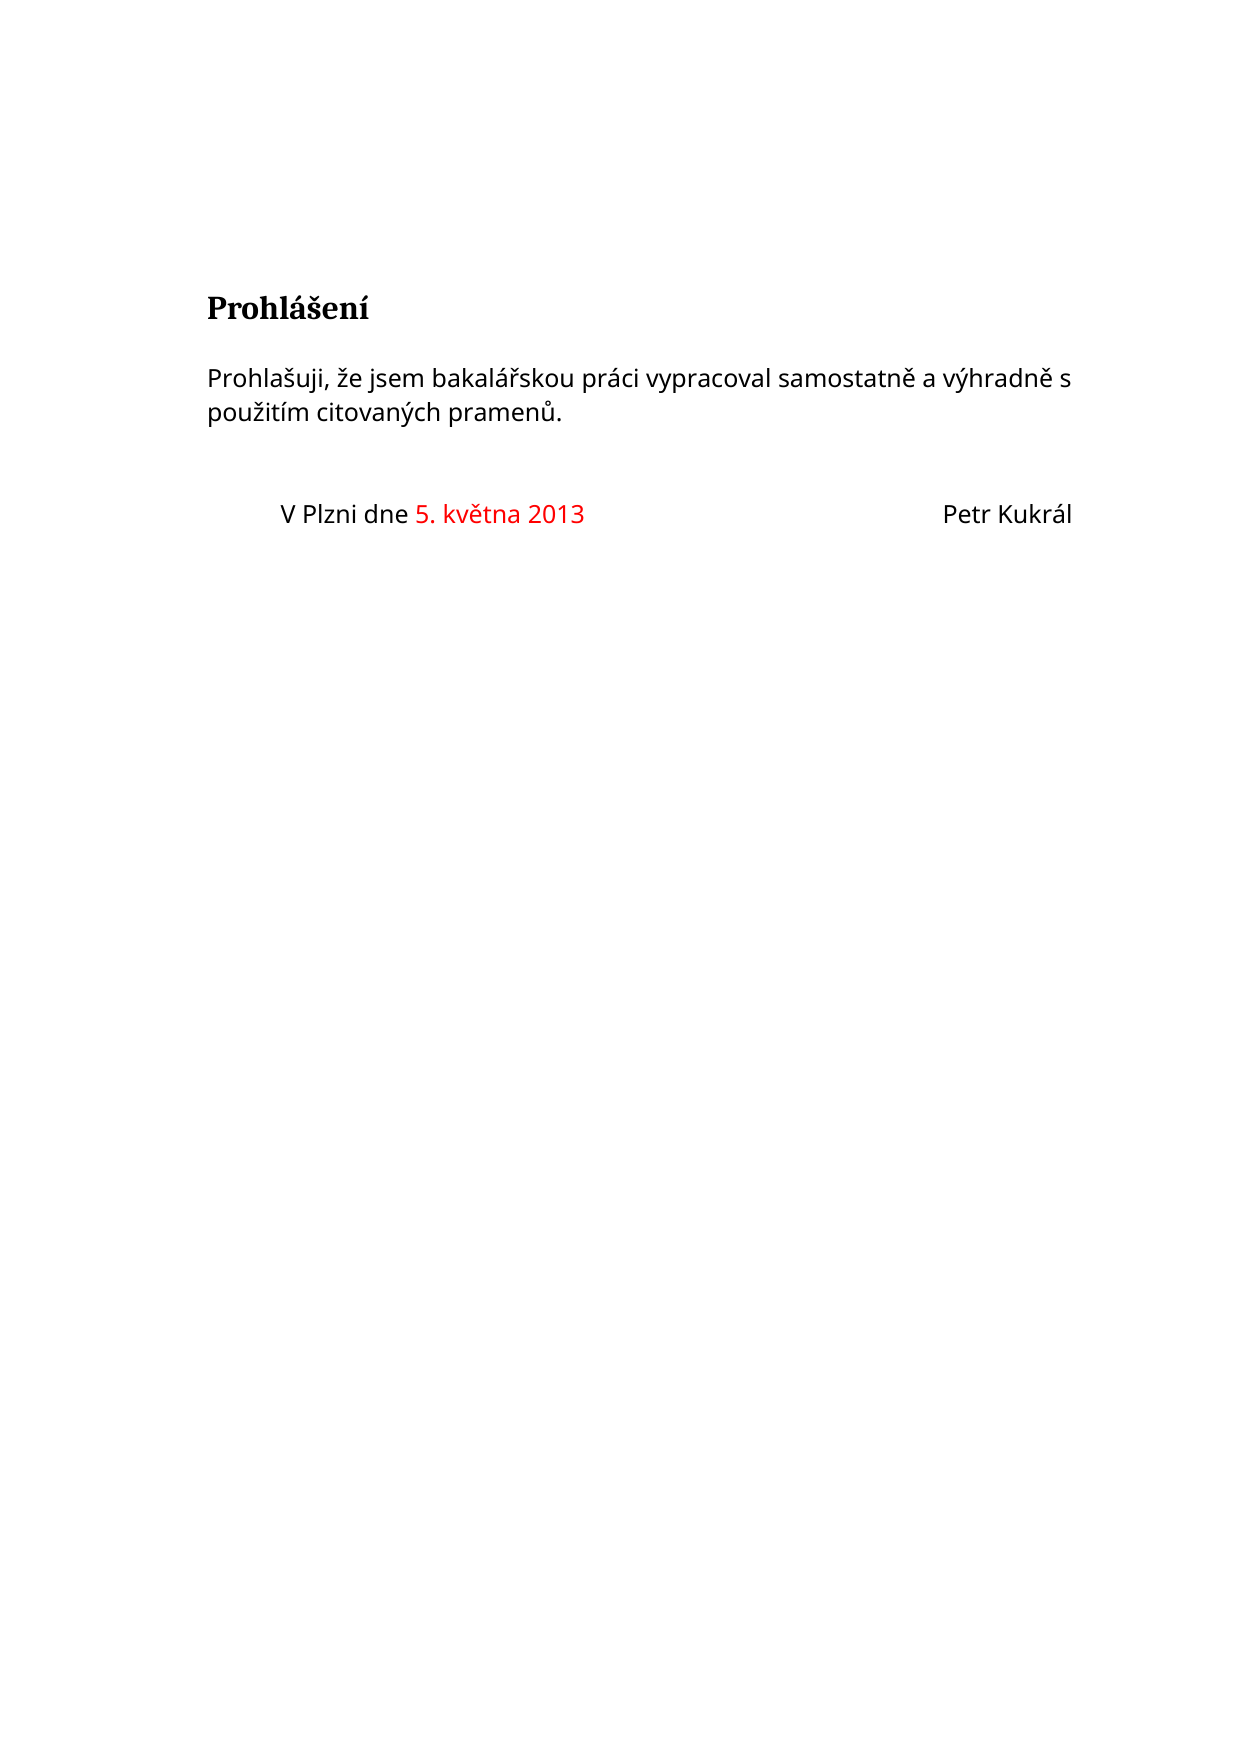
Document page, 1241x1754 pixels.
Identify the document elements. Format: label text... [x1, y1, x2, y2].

text Prohlášení [207, 289, 1092, 328]
text V Plzni dne 5. května 2013 Petr Kukrál [207, 497, 1092, 531]
text Prohlašuji, že jsem bakalářskou práci vypracoval samostatně a výhradně s použitím citovaných pramenů. [207, 361, 1092, 429]
